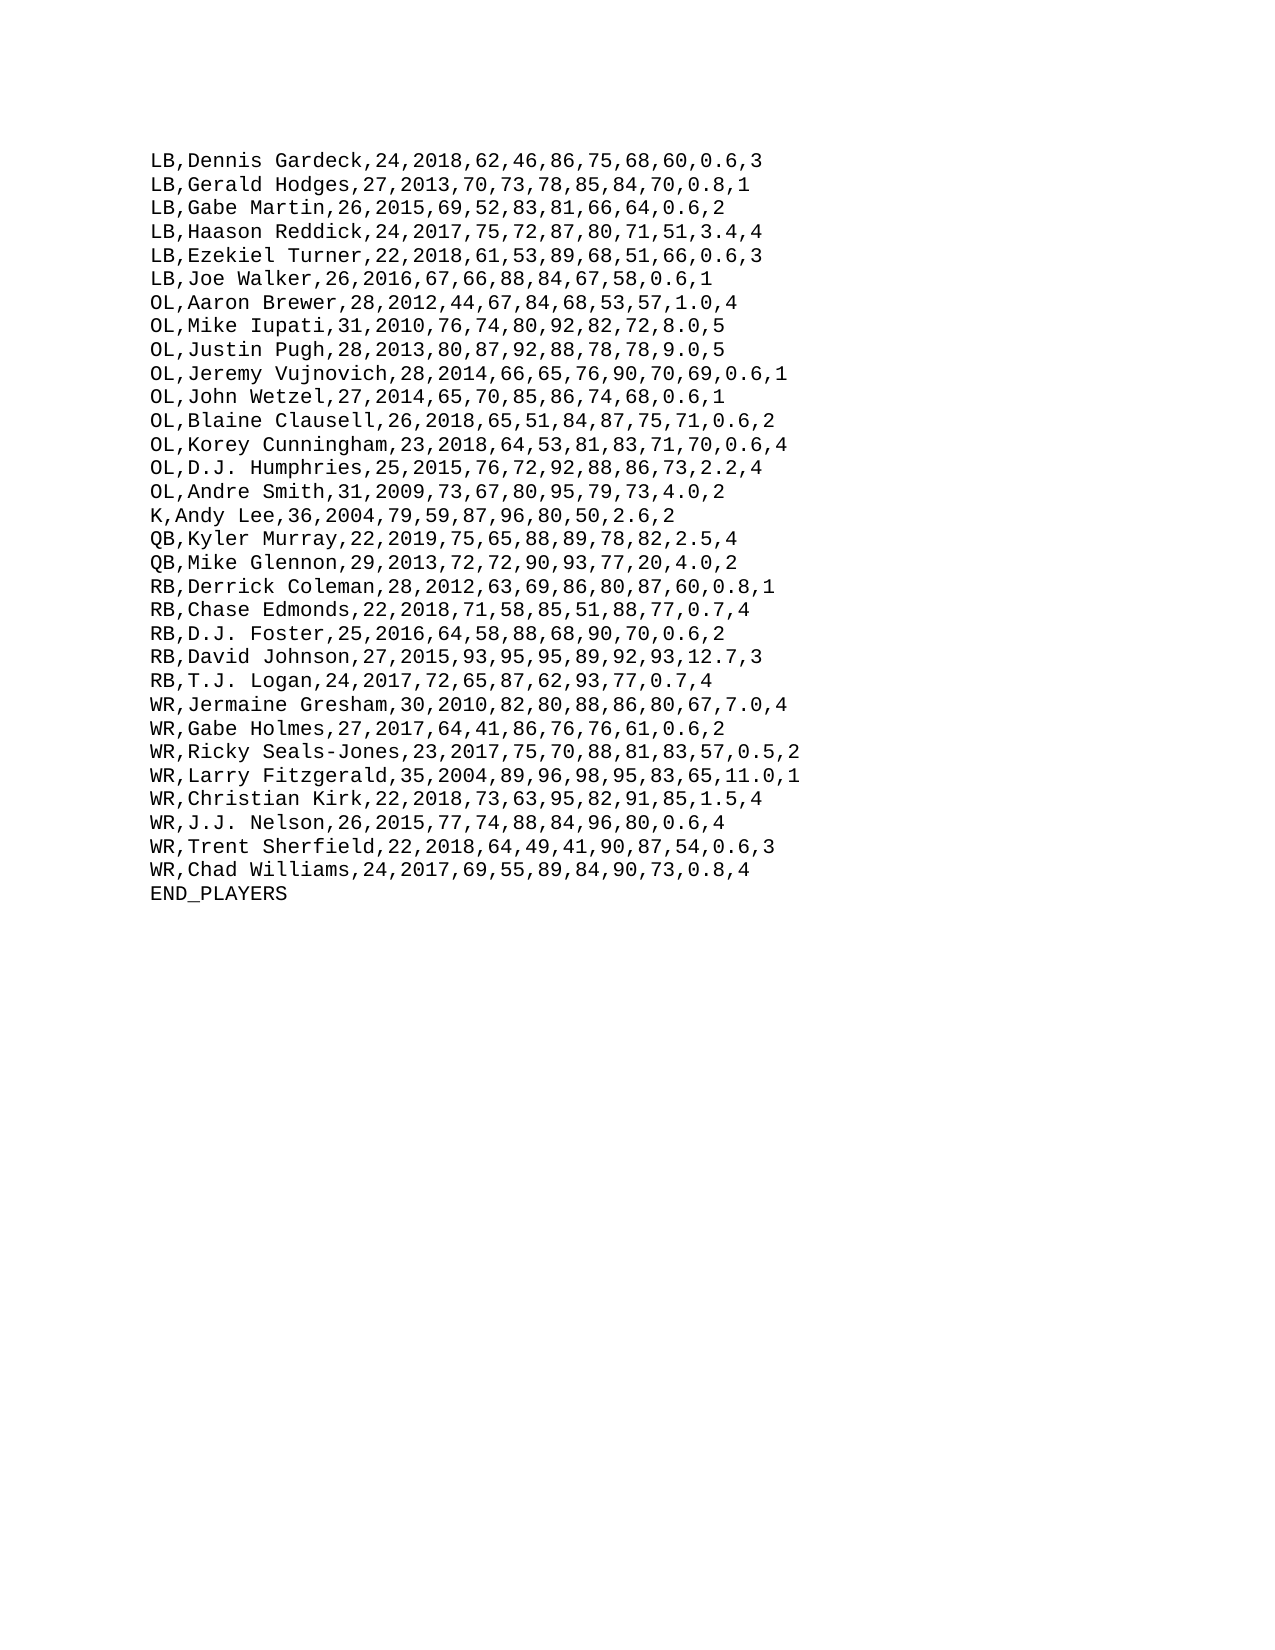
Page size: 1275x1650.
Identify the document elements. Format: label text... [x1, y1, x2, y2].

text END_PLAYERS [150, 883, 1125, 907]
text LB,Gerald Hodges,27,2013,70,73,78,85,84,70,0.8,1 [150, 174, 1125, 197]
text OL,Aaron Brewer,28,2012,44,67,84,68,53,57,1.0,4 [150, 292, 1125, 316]
text WR,J.J. Nelson,26,2015,77,74,88,84,96,80,0.6,4 [150, 812, 1125, 836]
text WR,Jermaine Gresham,30,2010,82,80,88,86,80,67,7.0,4 [150, 694, 1125, 717]
text OL,Jeremy Vujnovich,28,2014,66,65,76,90,70,69,0.6,1 [150, 363, 1125, 386]
text LB,Ezekiel Turner,22,2018,61,53,89,68,51,66,0.6,3 [150, 244, 1125, 268]
text LB,Gabe Martin,26,2015,69,52,83,81,66,64,0.6,2 [150, 197, 1125, 221]
text WR,Larry Fitzgerald,35,2004,89,96,98,95,83,65,11.0,1 [150, 765, 1125, 788]
text OL,Korey Cunningham,23,2018,64,53,81,83,71,70,0.6,4 [150, 434, 1125, 457]
text WR,Christian Kirk,22,2018,73,63,95,82,91,85,1.5,4 [150, 788, 1125, 812]
text K,Andy Lee,36,2004,79,59,87,96,80,50,2.6,2 [150, 505, 1125, 528]
text OL,Blaine Clausell,26,2018,65,51,84,87,75,71,0.6,2 [150, 410, 1125, 434]
text OL,Mike Iupati,31,2010,76,74,80,92,82,72,8.0,5 [150, 316, 1125, 339]
text RB,D.J. Foster,25,2016,64,58,88,68,90,70,0.6,2 [150, 623, 1125, 647]
text LB,Dennis Gardeck,24,2018,62,46,86,75,68,60,0.6,3 [150, 150, 1125, 174]
text WR,Trent Sherfield,22,2018,64,49,41,90,87,54,0.6,3 [150, 836, 1125, 859]
text OL,D.J. Humphries,25,2015,76,72,92,88,86,73,2.2,4 [150, 457, 1125, 481]
text RB,David Johnson,27,2015,93,95,95,89,92,93,12.7,3 [150, 647, 1125, 670]
text RB,T.J. Logan,24,2017,72,65,87,62,93,77,0.7,4 [150, 670, 1125, 694]
text QB,Mike Glennon,29,2013,72,72,90,93,77,20,4.0,2 [150, 552, 1125, 576]
text OL,John Wetzel,27,2014,65,70,85,86,74,68,0.6,1 [150, 386, 1125, 410]
text LB,Joe Walker,26,2016,67,66,88,84,67,58,0.6,1 [150, 268, 1125, 292]
text OL,Andre Smith,31,2009,73,67,80,95,79,73,4.0,2 [150, 481, 1125, 505]
text WR,Gabe Holmes,27,2017,64,41,86,76,76,61,0.6,2 [150, 717, 1125, 741]
text WR,Ricky Seals-Jones,23,2017,75,70,88,81,83,57,0.5,2 [150, 741, 1125, 765]
text LB,Haason Reddick,24,2017,75,72,87,80,71,51,3.4,4 [150, 221, 1125, 244]
text QB,Kyler Murray,22,2019,75,65,88,89,78,82,2.5,4 [150, 528, 1125, 552]
text OL,Justin Pugh,28,2013,80,87,92,88,78,78,9.0,5 [150, 339, 1125, 363]
text WR,Chad Williams,24,2017,69,55,89,84,90,73,0.8,4 [150, 859, 1125, 883]
text RB,Chase Edmonds,22,2018,71,58,85,51,88,77,0.7,4 [150, 599, 1125, 623]
text RB,Derrick Coleman,28,2012,63,69,86,80,87,60,0.8,1 [150, 576, 1125, 599]
